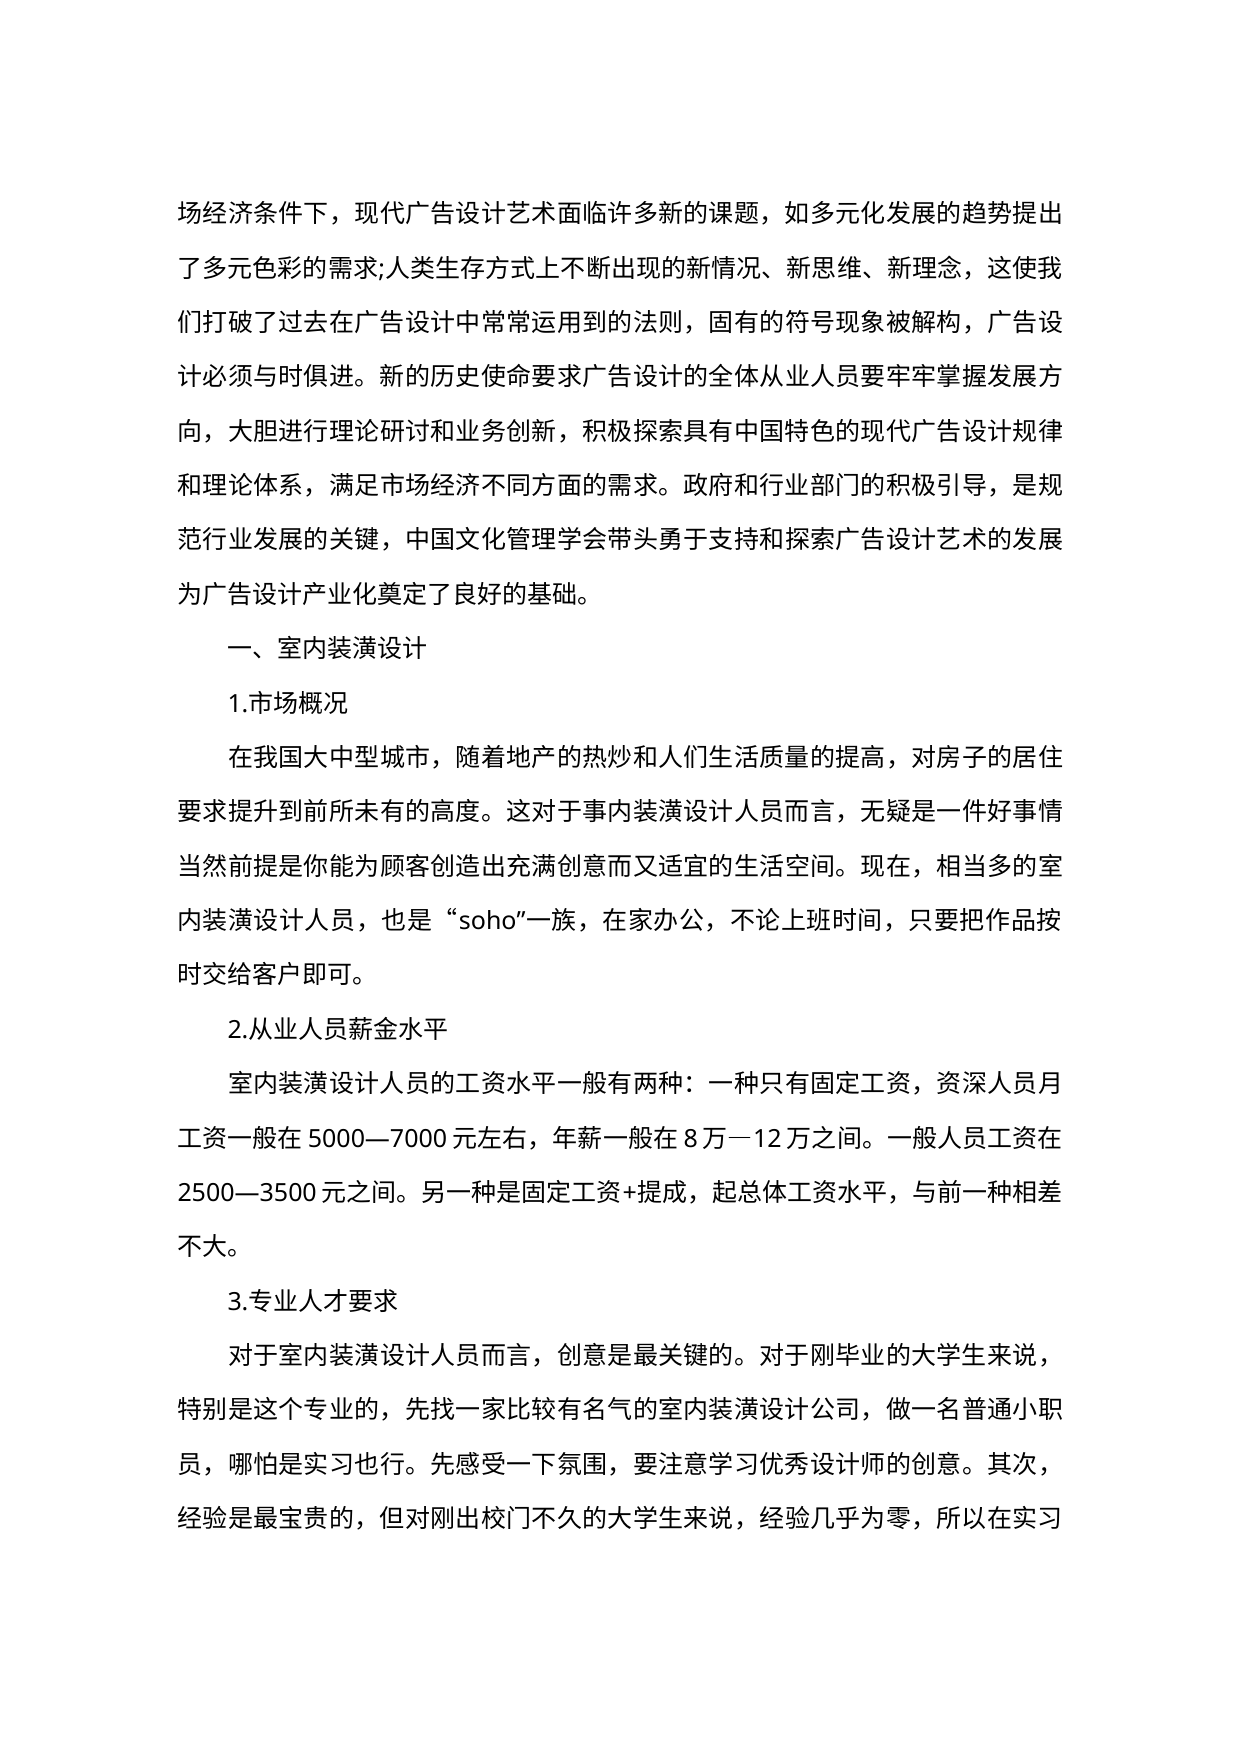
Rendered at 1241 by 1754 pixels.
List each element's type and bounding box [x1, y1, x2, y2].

text [177, 194, 1063, 1535]
